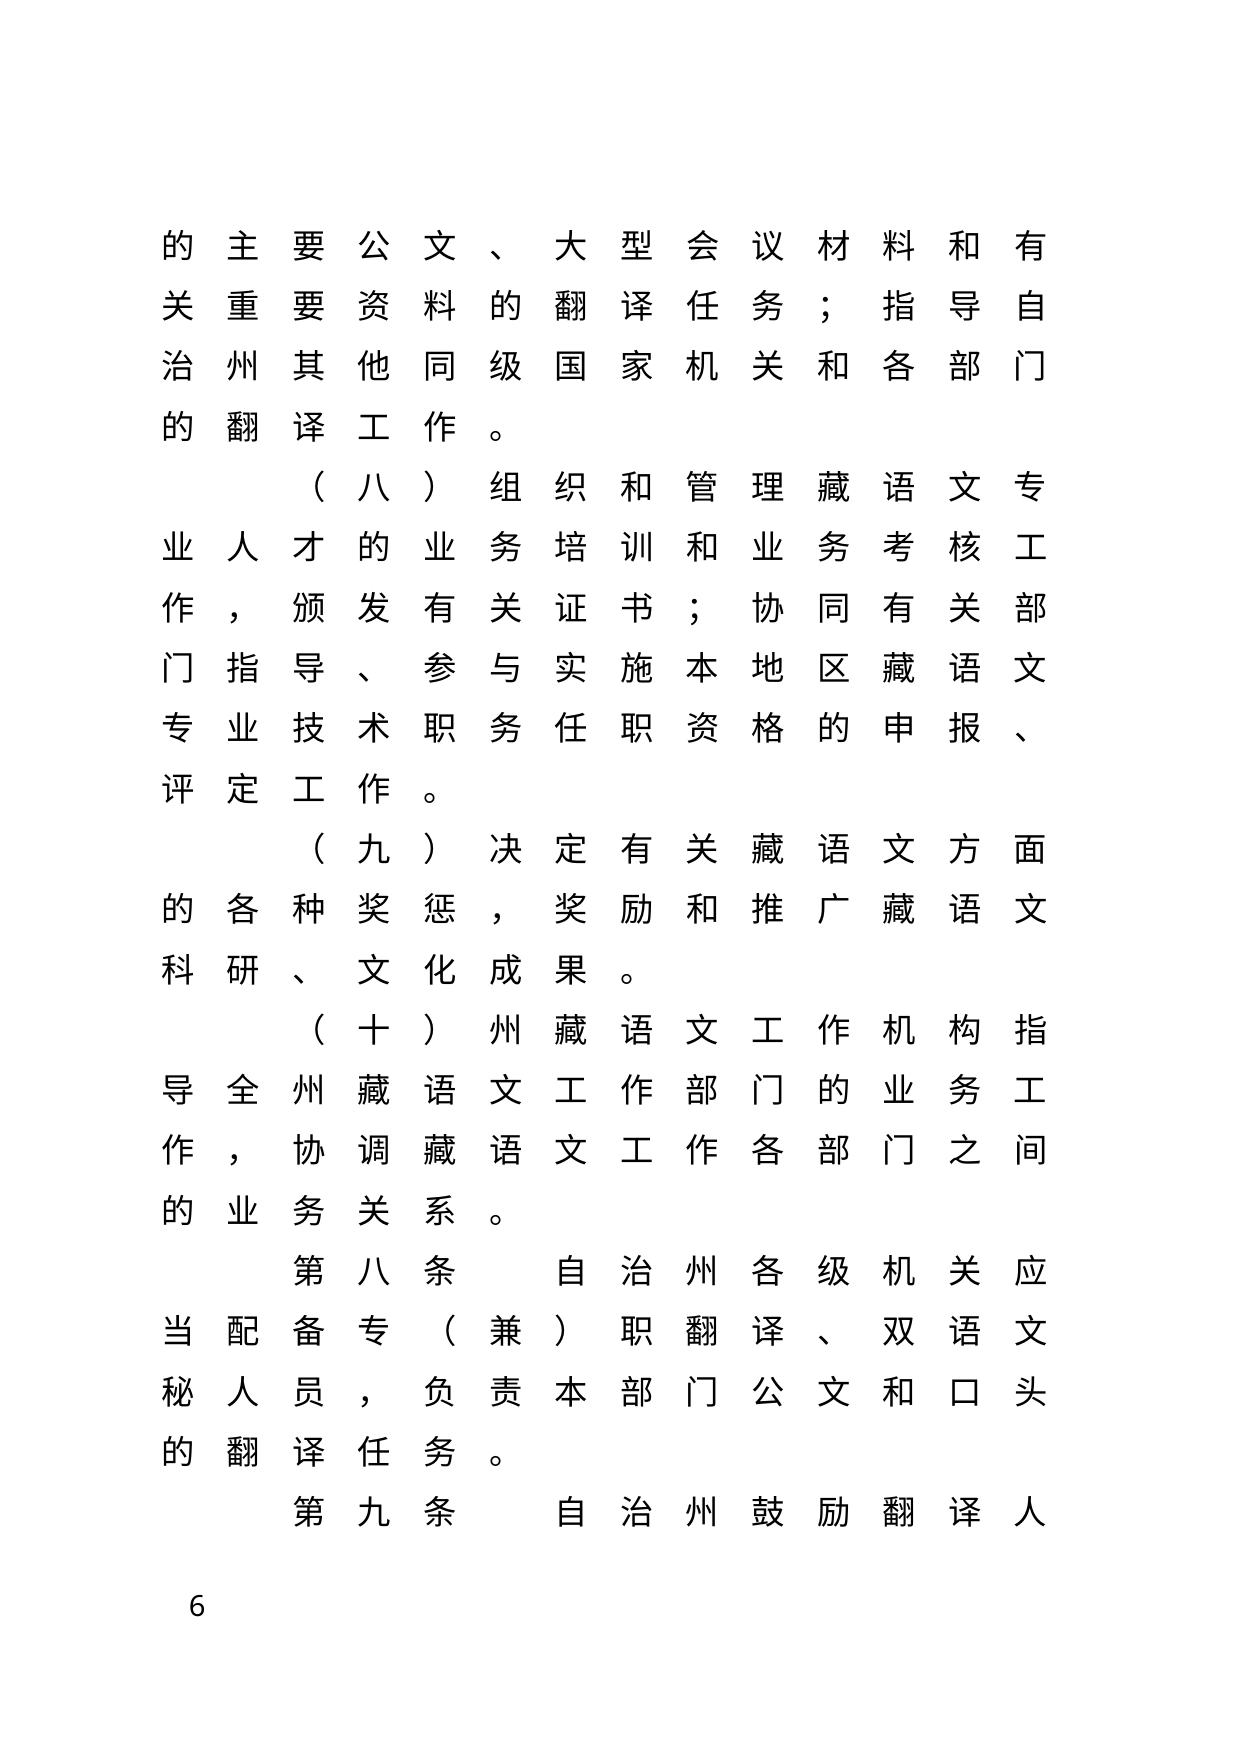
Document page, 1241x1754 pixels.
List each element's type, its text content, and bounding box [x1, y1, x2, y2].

text （九）决定有关藏语文方面的各种奖惩，奖励和推广藏语文科研、文化成果。 [161, 817, 1079, 998]
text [161, 1480, 1079, 1540]
text 第八条 自治州各级机关应当配备专（兼）职翻译、双语文秘人员，负责本部门公文和口头的翻译任务。 [161, 1239, 1079, 1480]
text （八）组织和管理藏语文专业人才的业务培训和业务考核工作，颁发有关证书；协同有关部门指导、参与实施本地区藏语文专业技术职务任职资格的申报、评定工作。 [161, 455, 1079, 817]
text （十）州藏语文工作机构指导全州藏语文工作部门的业务工作，协调藏语文工作各部门之间的业务关系。 [161, 998, 1079, 1239]
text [161, 213, 1079, 455]
